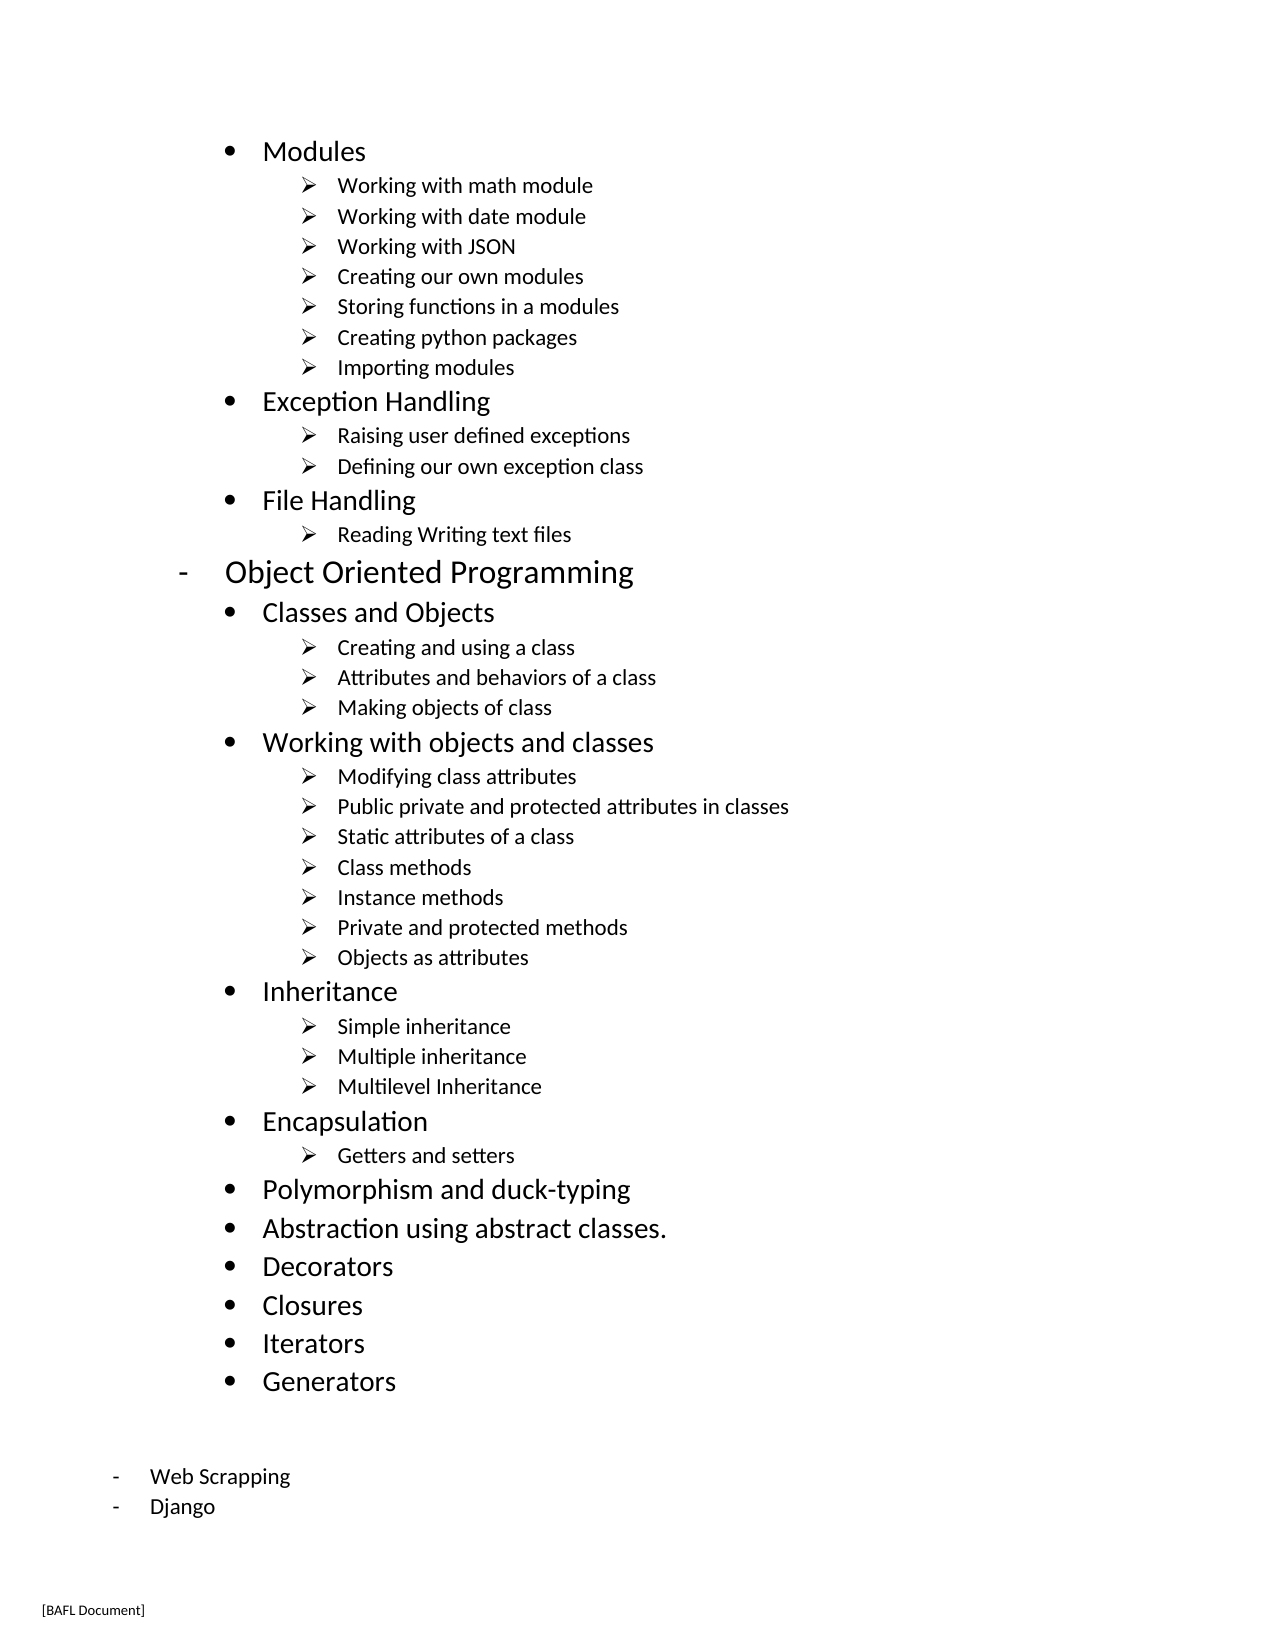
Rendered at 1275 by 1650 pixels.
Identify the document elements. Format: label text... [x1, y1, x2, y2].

list Creating our own modules [300, 262, 1125, 290]
list Closures [225, 1287, 1125, 1322]
list Inheritance [225, 973, 1125, 1009]
list Attributes and behaviors of a class [300, 663, 1125, 691]
list Classes and Objects [225, 594, 1125, 630]
list Static attributes of a class [300, 822, 1125, 851]
list Modifying class attributes [300, 762, 1125, 790]
list Objects as attributes [300, 943, 1125, 971]
list Getters and setters [300, 1141, 1125, 1169]
list Simple inheritance [300, 1012, 1125, 1040]
list Object Oriented Programming [150, 551, 1125, 591]
list Class methods [300, 853, 1125, 881]
list Working with objects and classes [225, 724, 1125, 759]
list Raising user defined exceptions [300, 422, 1125, 449]
list Decorators [225, 1248, 1125, 1284]
list Working with date module [300, 202, 1125, 230]
list Django [112, 1492, 1125, 1521]
list Iterators [225, 1325, 1125, 1361]
list Reading Writing text files [300, 520, 1125, 548]
list Exception Handling [225, 383, 1125, 419]
list Making objects of class [300, 693, 1125, 721]
list Abstraction using abstract classes. [225, 1210, 1125, 1245]
list Encapsulation [225, 1103, 1125, 1138]
list Working with JSON [300, 232, 1125, 260]
list Multiple inheritance [300, 1042, 1125, 1070]
list Polymorphism and duck-typing [225, 1171, 1125, 1207]
list Creating python packages [300, 323, 1125, 351]
list Multilevel Inheritance [300, 1072, 1125, 1100]
list Public private and protected attributes in classes [300, 792, 1125, 820]
list Instance methods [300, 883, 1125, 911]
list Importing modules [300, 353, 1125, 381]
list Private and protected methods [300, 913, 1125, 941]
list Storing functions in a modules [300, 292, 1125, 321]
list Generators [225, 1363, 1125, 1399]
list Web Scrapping [112, 1462, 1125, 1490]
list Working with math module [300, 172, 1125, 200]
list Modules [225, 133, 1125, 169]
list File Handling [225, 482, 1125, 518]
list Defining our own exception class [300, 452, 1125, 480]
list Creating and using a class [300, 633, 1125, 661]
